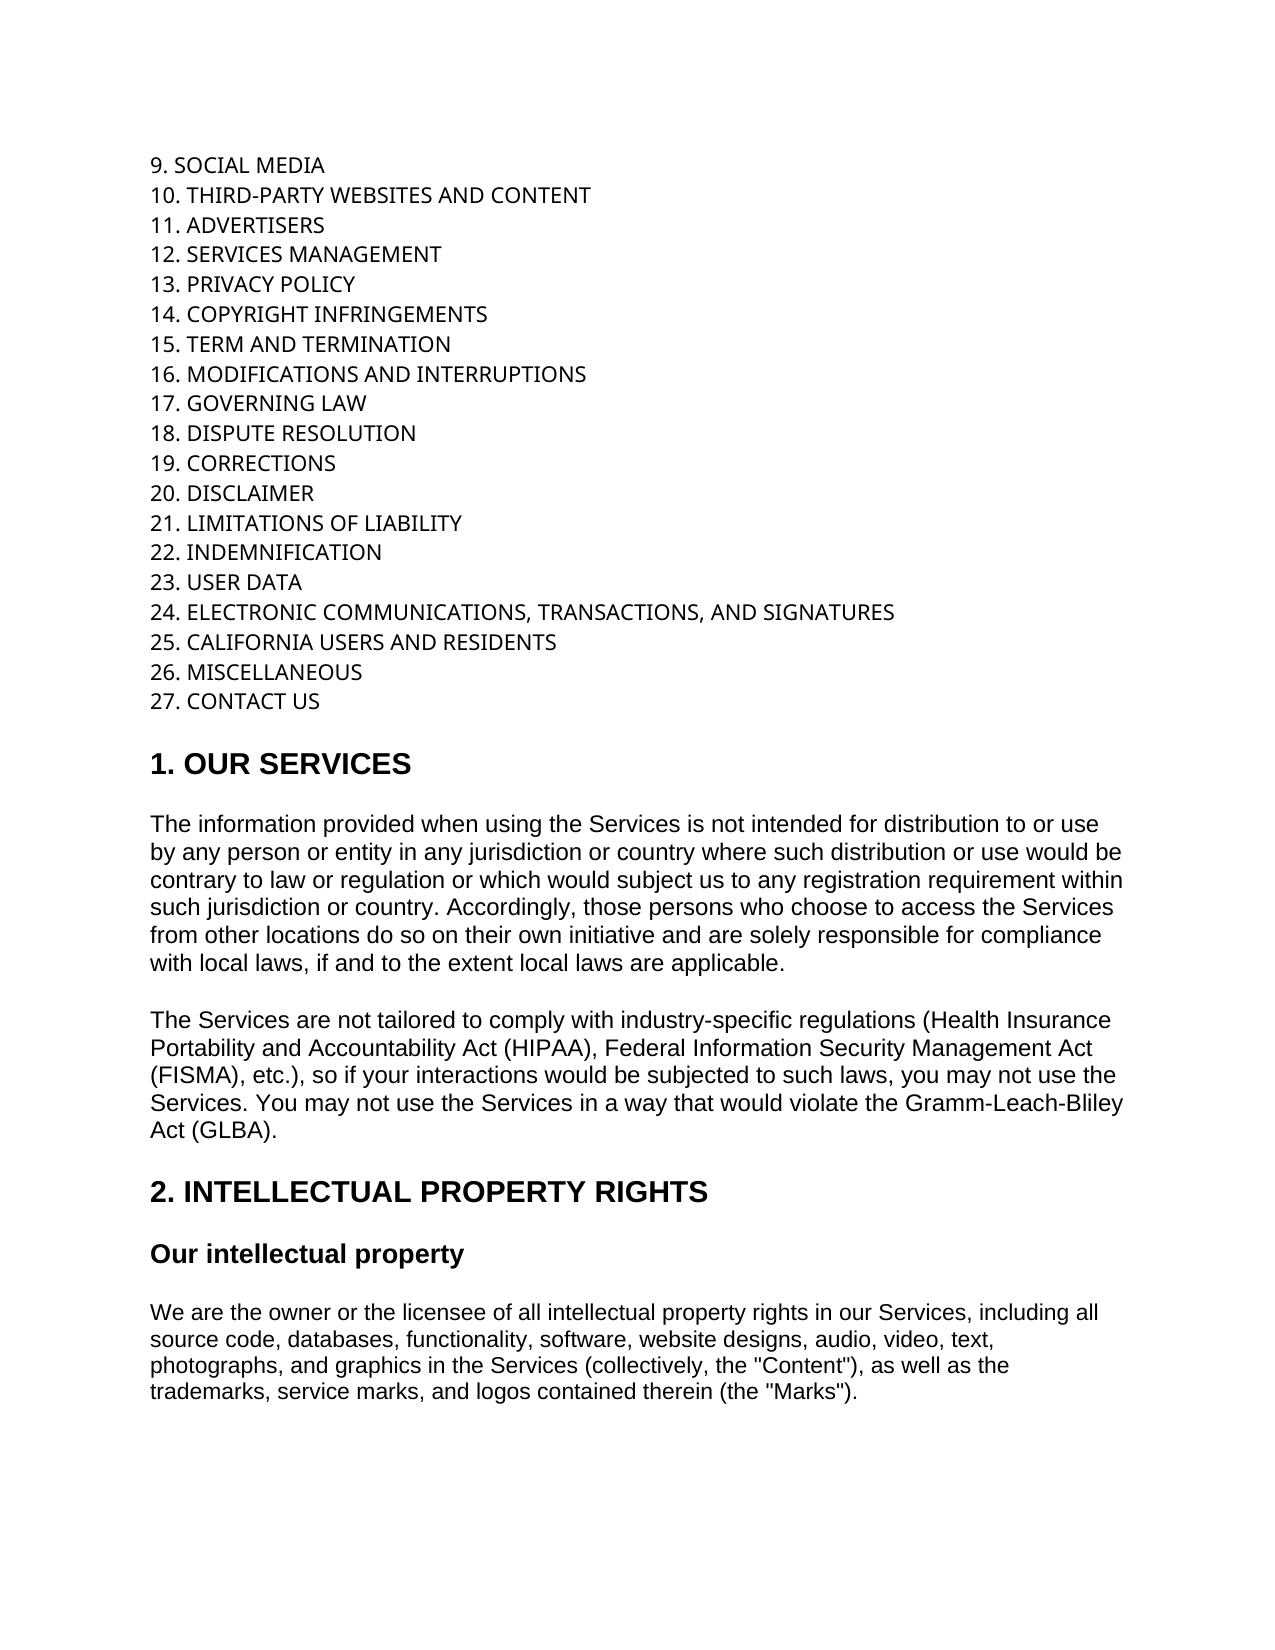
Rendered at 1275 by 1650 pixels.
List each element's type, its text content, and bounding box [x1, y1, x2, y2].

text 1. OUR SERVICES [150, 746, 1125, 781]
text 21. LIMITATIONS OF LIABILITY [150, 507, 1125, 537]
text 13. PRIVACY POLICY [150, 269, 1125, 299]
text 23. USER DATA [150, 567, 1125, 597]
text The information provided when using the Services is not intended for distribution to or use by any person or entity in any jurisdiction or country where such distribution or use would be contrary to law or regulation or which would subject us to any registration requirement within such jurisdiction or country. Accordingly, those persons who choose to access the Services from other locations do so on their own initiative and are solely responsible for compliance with local laws, if and to the extent local laws are applicable. [150, 810, 1125, 976]
text 17. GOVERNING LAW [150, 388, 1125, 418]
text 19. CORRECTIONS [150, 448, 1125, 478]
text 22. INDEMNIFICATION [150, 537, 1125, 567]
text 20. DISCLAIMER [150, 478, 1125, 507]
text 18. DISPUTE RESOLUTION [150, 418, 1125, 448]
text 12. SERVICES MANAGEMENT [150, 239, 1125, 269]
text 11. ADVERTISERS [150, 209, 1125, 239]
text We are the owner or the licensee of all intellectual property rights in our Services, including all source code, databases, functionality, software, website designs, audio, video, text, photographs, and graphics in the Services (collectively, the "Content"), as well as the trademarks, service marks, and logos contained therein (the "Marks"). [150, 1299, 1125, 1405]
text 2. INTELLECTUAL PROPERTY RIGHTS [150, 1174, 1125, 1208]
text 10. THIRD-PARTY WEBSITES AND CONTENT [150, 180, 1125, 209]
text 24. ELECTRONIC COMMUNICATIONS, TRANSACTIONS, AND SIGNATURES [150, 597, 1125, 627]
text 9. SOCIAL MEDIA [150, 150, 1125, 180]
text 27. CONTACT US [150, 686, 1125, 716]
text The Services are not tailored to comply with industry-specific regulations (Health Insurance Portability and Accountability Act (HIPAA), Federal Information Security Management Act (FISMA), etc.), so if your interactions would be subjected to such laws, you may not use the Services. You may not use the Services in a way that would violate the Gramm-Leach-Bliley Act (GLBA). [150, 1006, 1125, 1144]
text Our intellectual property [150, 1238, 1125, 1269]
text 14. COPYRIGHT INFRINGEMENTS [150, 299, 1125, 329]
text 16. MODIFICATIONS AND INTERRUPTIONS [150, 358, 1125, 388]
text 15. TERM AND TERMINATION [150, 329, 1125, 358]
text 26. MISCELLANEOUS [150, 656, 1125, 686]
text 25. CALIFORNIA USERS AND RESIDENTS [150, 627, 1125, 656]
